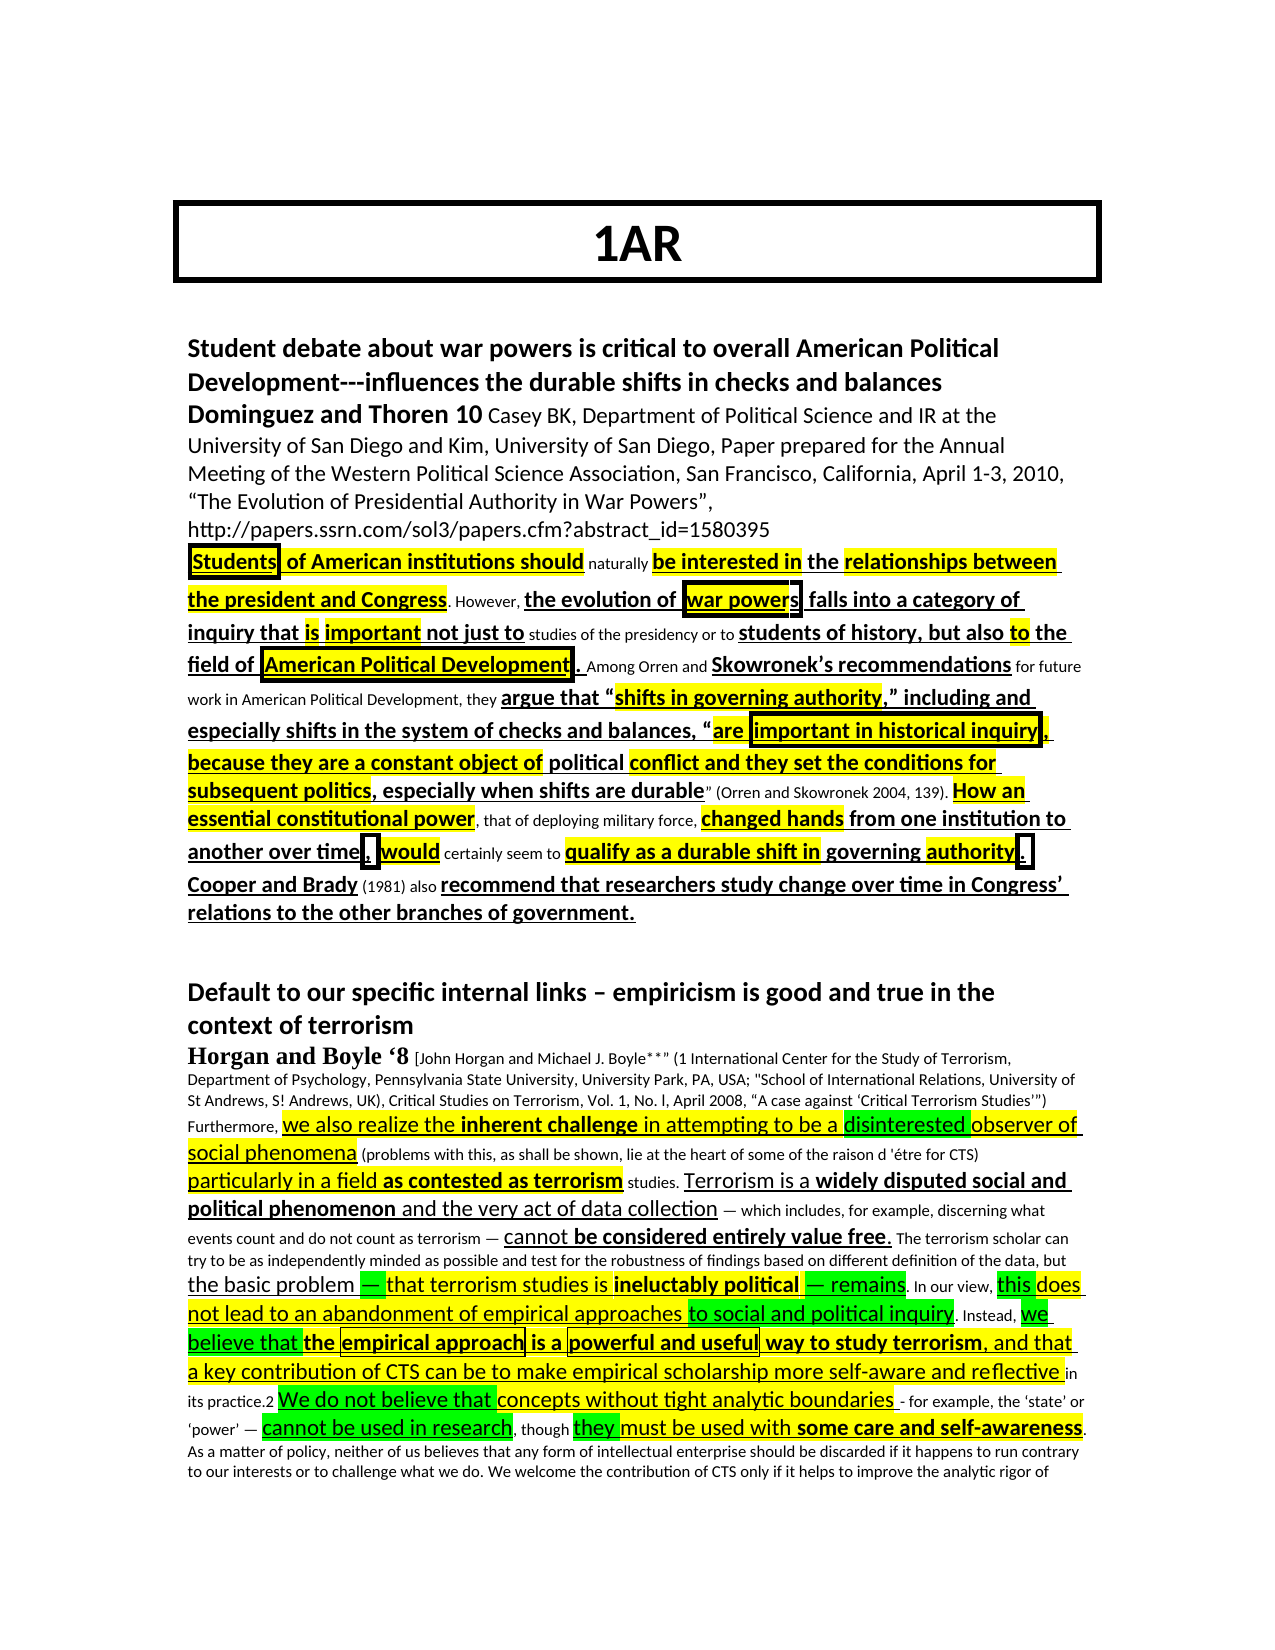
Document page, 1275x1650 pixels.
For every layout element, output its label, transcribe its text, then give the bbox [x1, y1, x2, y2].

subtitle Student debate about war powers is critical to overall American Political Development---influences the durable shifts in checks and balances [187, 332, 1087, 398]
text Default to our specific internal links – empiricism is good and true in the context of terrorism [187, 975, 1087, 1041]
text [187, 1110, 1087, 1481]
text Dominguez and Thoren 10 Casey BK, Department of Political Science and IR at the University of San Diego and Kim, University of San Diego, Paper prepared for the Annual Meeting of the Western Political Science Association, San Francisco, California, April 1-3, 2010, “The Evolution of Presidential Authority in War Powers”, http://papers.ssrn.com/sol3/papers.cfm?abstract_id=1580395 [187, 398, 1087, 543]
text Horgan and Boyle ‘8 [John Horgan and Michael J. Boyle**” (1 International Center for the Study of Terrorism, Department of Psychology, Pennsylvania State University, University Park, PA, USA; "School of International Relations, University of St Andrews, S! Andrews, UK), Critical Studies on Terrorism, Vol. 1, No. l, April 2008, “A case against ‘Critical Terrorism Studies’”) [187, 1041, 1087, 1110]
subtitle 1AR [179, 206, 1096, 277]
text Students of American institutions should naturally be interested in the relationships between the president and Congress. However, the evolution of war powers falls into a category of inquiry that is important not just to studies of the presidency or to students of history, but also to the field of American Political Development. Among Orren and Skowronek’s recommendations for future work in American Political Development, they argue that “shifts in governing authority,” including and especially shifts in the system of checks and balances, “are important in historical inquiry, because they are a constant object of political conflict and they set the conditions for subsequent politics, especially when shifts are durable” (Orren and Skowronek 2004, 139). How an essential constitutional power, that of deploying military force, changed hands from one institution to another over time, would certainly seem to qualify as a durable shift in governing authority. Cooper and Brady (1981) also recommend that researchers study change over time in Congress’ relations to the other branches of government. [187, 543, 1087, 926]
